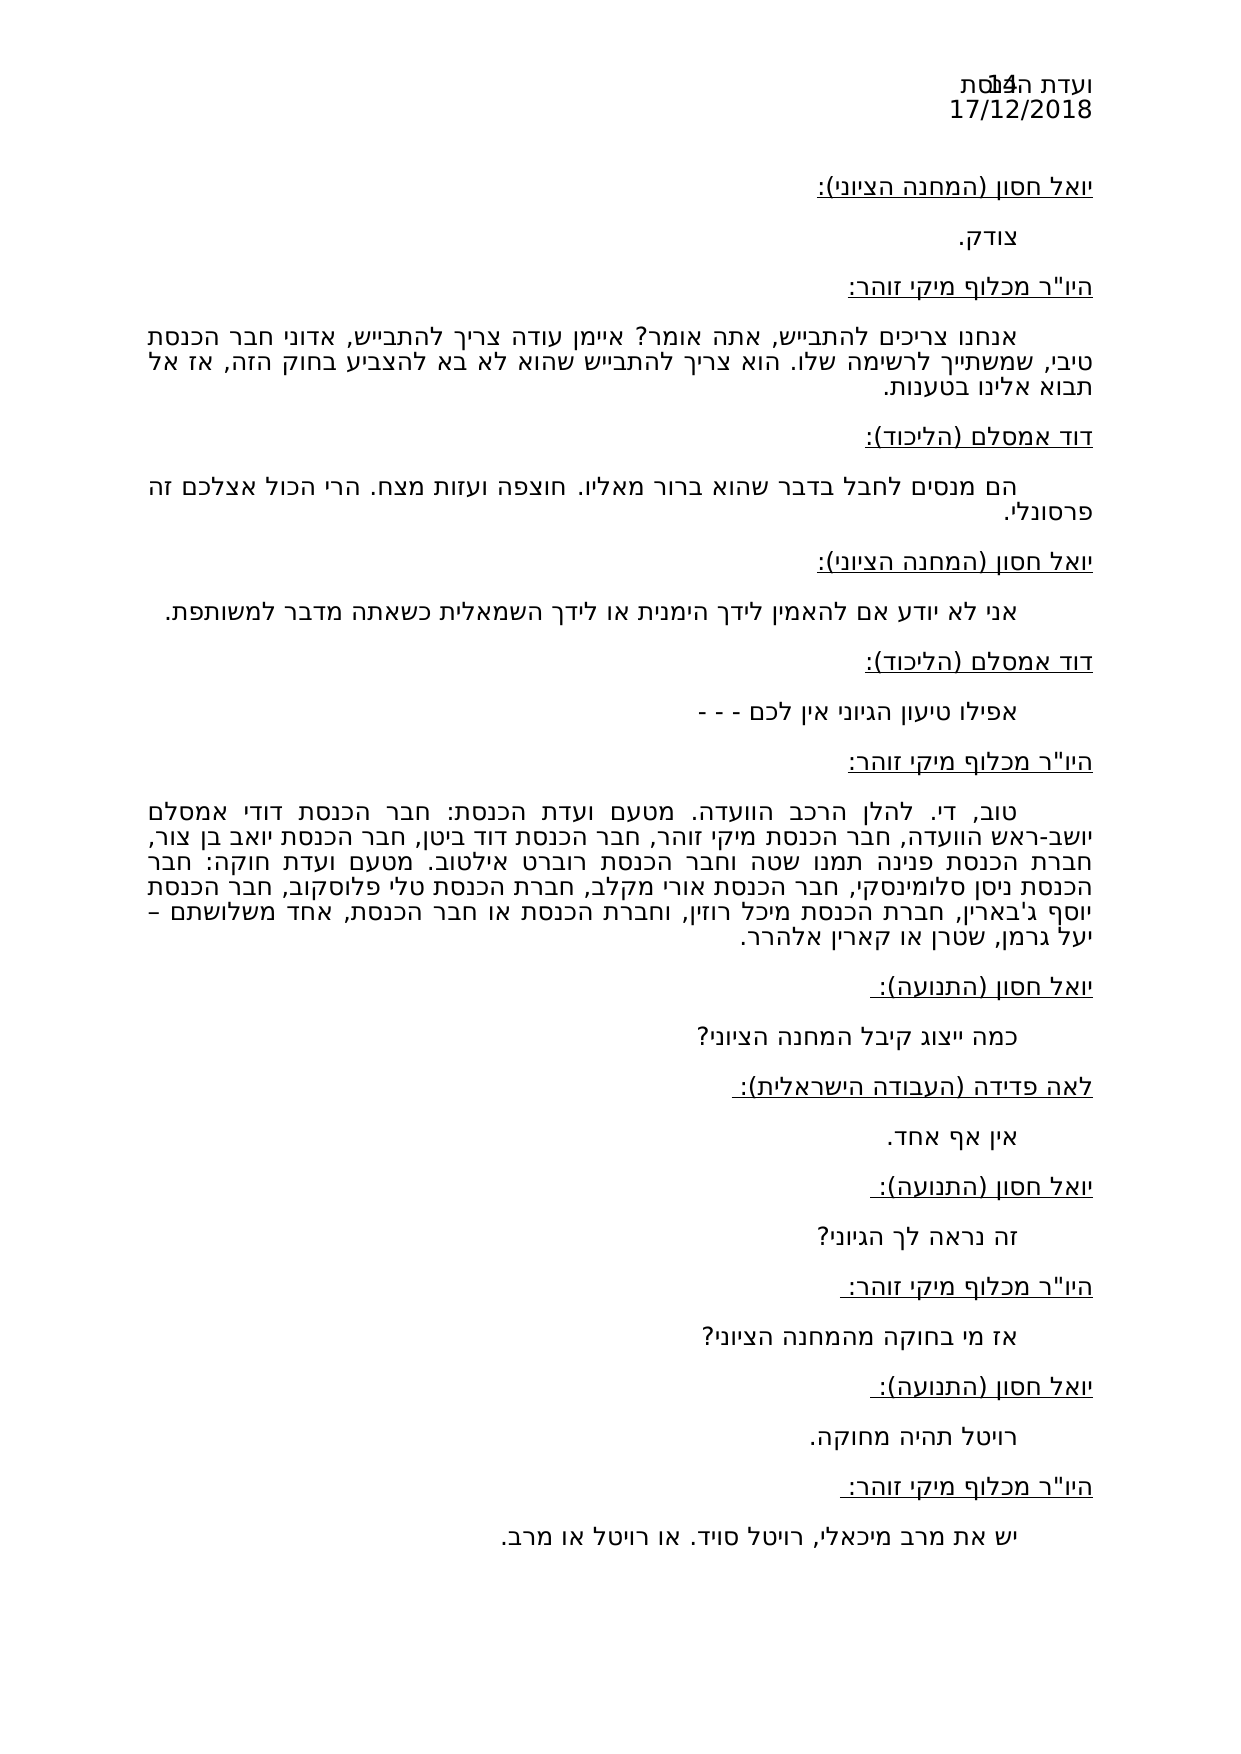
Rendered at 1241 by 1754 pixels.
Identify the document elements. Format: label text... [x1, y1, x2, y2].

text טוב, די. להלן הרכב הוועדה. מטעם ועדת הכנסת: חבר הכנסת דודי אמסלם יושב-ראש הוועדה, חבר הכנסת מיקי זוהר, חבר הכנסת דוד ביטן, חבר הכנסת יואב בן צור, חברת הכנסת פנינה תמנו שטה וחבר הכנסת רוברט אילטוב. מטעם ועדת חוקה: חבר הכנסת ניסן סלומינסקי, חבר הכנסת אורי מקלב, חברת הכנסת טלי פלוסקוב, חבר הכנסת יוסף ג'בארין, חברת הכנסת מיכל רוזין, וחברת הכנסת או חבר הכנסת, אחד משלושתם – יעל גרמן, שטרן או קארין אלהרר. [147, 800, 1093, 950]
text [147, 1375, 1093, 1400]
text אין אף אחד. [147, 1125, 1093, 1150]
text << יור >> היו"ר מכלוף מיקי זוהר: << יור >> [147, 1275, 1093, 1300]
text הם מנסים לחבל בדבר שהוא ברור מאליו. חוצפה ועזות מצח. הרי הכול אצלכם זה פרסונלי. [147, 475, 1093, 525]
text היו"ר מכלוף מיקי זוהר: [147, 750, 1093, 775]
text << דובר >> יואל חסון (התנועה): << דובר >> [147, 975, 1093, 1000]
text יואל חסון (המחנה הציוני): [147, 175, 1093, 200]
text דוד אמסלם (הליכוד): [147, 650, 1093, 675]
text היו"ר מכלוף מיקי זוהר: [147, 275, 1093, 300]
text רויטל תהיה מחוקה. [147, 1425, 1093, 1450]
text אנחנו צריכים להתבייש, אתה אומר? איימן עודה צריך להתבייש, אדוני חבר הכנסת טיבי, שמשתייך לרשימה שלו. הוא צריך להתבייש שהוא לא בא להצביע בחוק הזה, אז אל תבוא אלינו בטענות. [147, 325, 1093, 400]
text אני לא יודע אם להאמין לידך הימנית או לידך השמאלית כשאתה מדבר למשותפת. [147, 600, 1093, 625]
text דוד אמסלם (הליכוד): [147, 425, 1093, 450]
text כמה ייצוג קיבל המחנה הציוני? [147, 1025, 1093, 1050]
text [147, 1475, 1093, 1500]
text << דובר >> יואל חסון (התנועה): << דובר >> [147, 1175, 1093, 1200]
text אז מי בחוקה מהמחנה הציוני? [147, 1325, 1093, 1350]
text זה נראה לך הגיוני? [147, 1225, 1093, 1250]
text יש את מרב מיכאלי, רויטל סויד. או רויטל או מרב. [147, 1525, 1093, 1550]
text << דובר >> לאה פדידה (העבודה הישראלית): << דובר >> [147, 1075, 1093, 1100]
text יואל חסון (המחנה הציוני): [147, 550, 1093, 575]
text אפילו טיעון הגיוני אין לכם - - - [147, 700, 1093, 725]
text צודק. [147, 225, 1093, 250]
